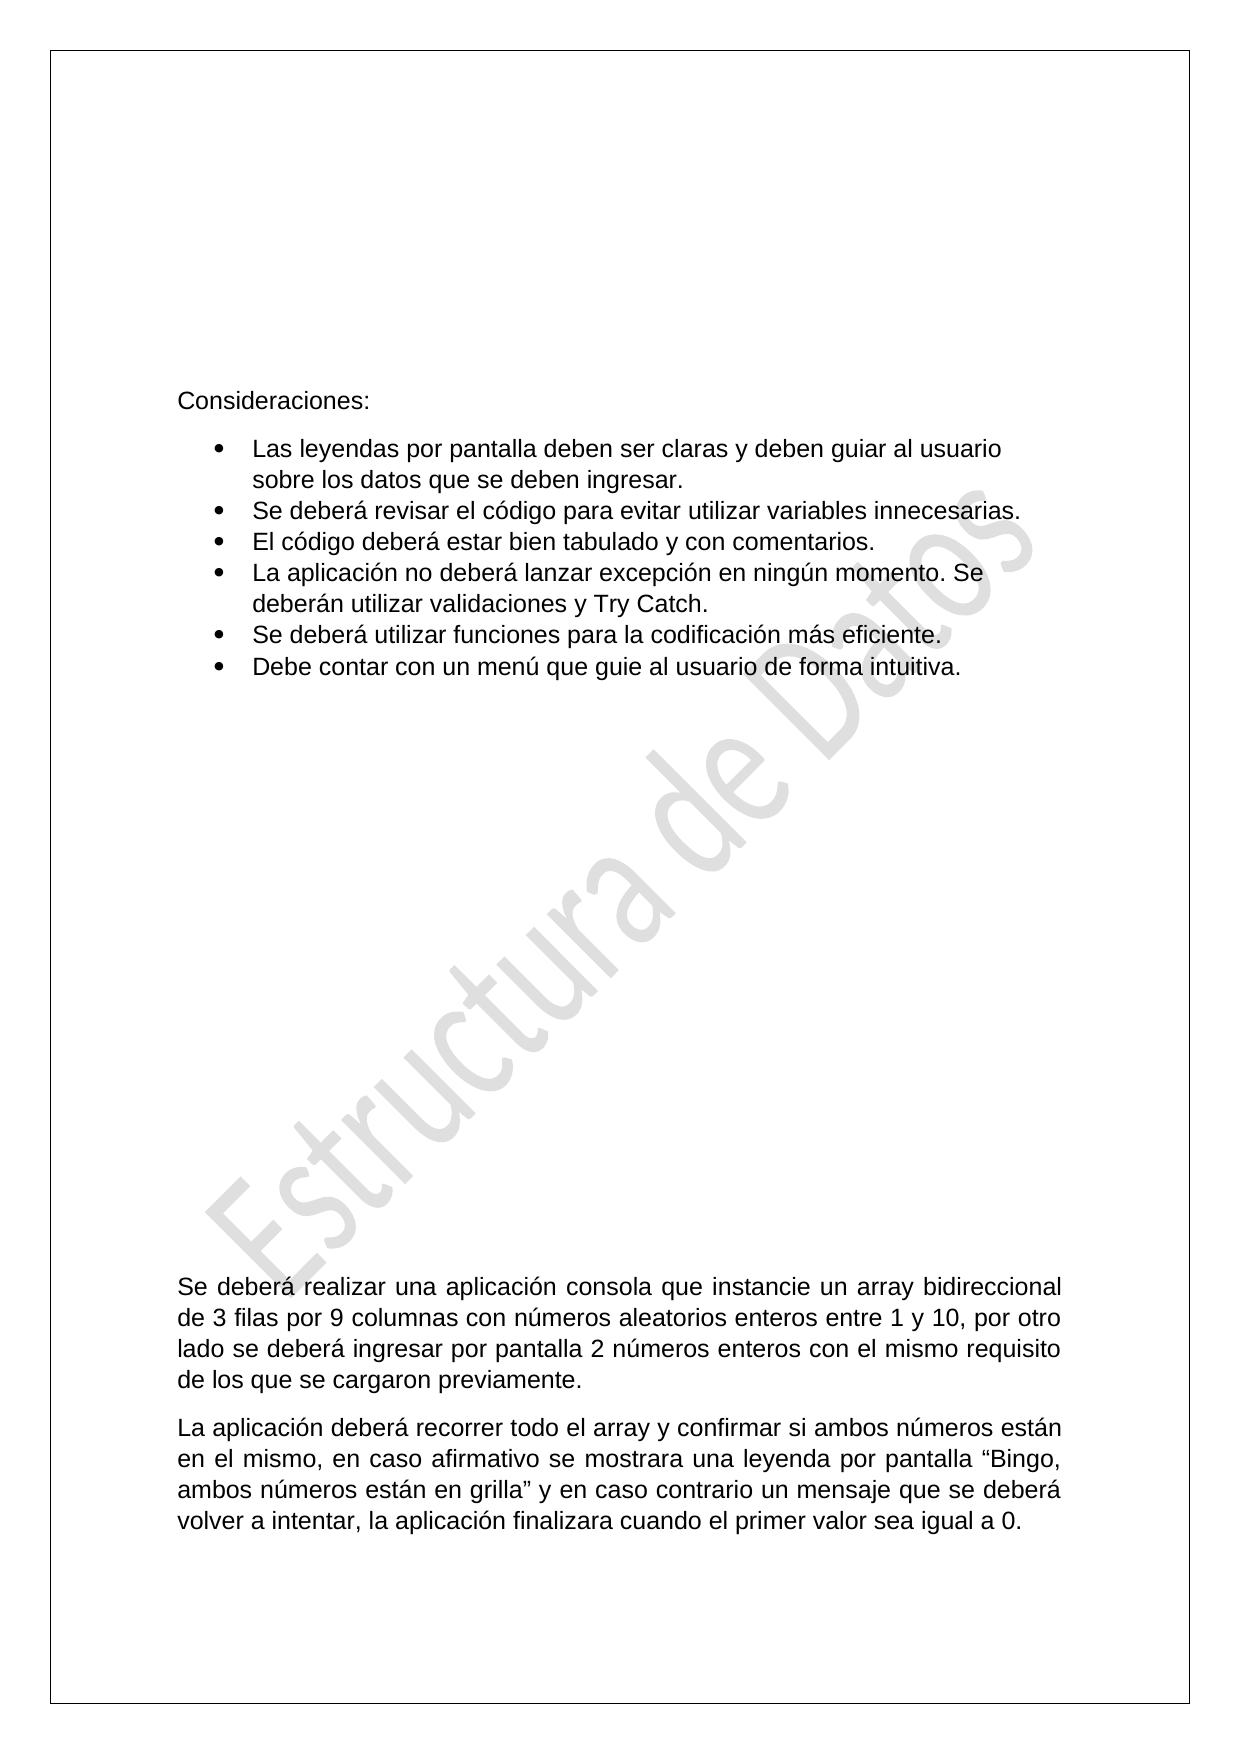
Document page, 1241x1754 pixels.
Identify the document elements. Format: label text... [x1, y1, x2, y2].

list Se deberá revisar el código para evitar utilizar variables innecesarias. [214, 496, 1063, 525]
list Las leyendas por pantalla deben ser claras y deben guiar al usuario sobre los datos que se deben ingresar. [214, 434, 1063, 494]
list El código deberá estar bien tabulado y con comentarios. [214, 527, 1063, 556]
list Se deberá utilizar funciones para la codificación más eficiente. [214, 621, 1063, 649]
text Consideraciones: [177, 386, 1063, 415]
text La aplicación deberá recorrer todo el array y confirmar si ambos números están en el mismo, en caso afirmativo se mostrara una leyenda por pantalla “Bingo, ambos números están en grilla” y en caso contrario un mensaje que se deberá volver a intentar, la aplicación finalizara cuando el primer valor sea igual a 0. [177, 1413, 1063, 1535]
list La aplicación no deberá lanzar excepción en ningún momento. Se deberán utilizar validaciones y Try Catch. [214, 558, 1063, 618]
list Debe contar con un menú que guie al usuario de forma intuitiva. [214, 652, 1063, 681]
text Se deberá realizar una aplicación consola que instancie un array bidireccional de 3 filas por 9 columnas con números aleatorios enteros entre 1 y 10, por otro lado se deberá ingresar por pantalla 2 números enteros con el mismo requisito de los que se cargaron previamente. [177, 1272, 1063, 1394]
